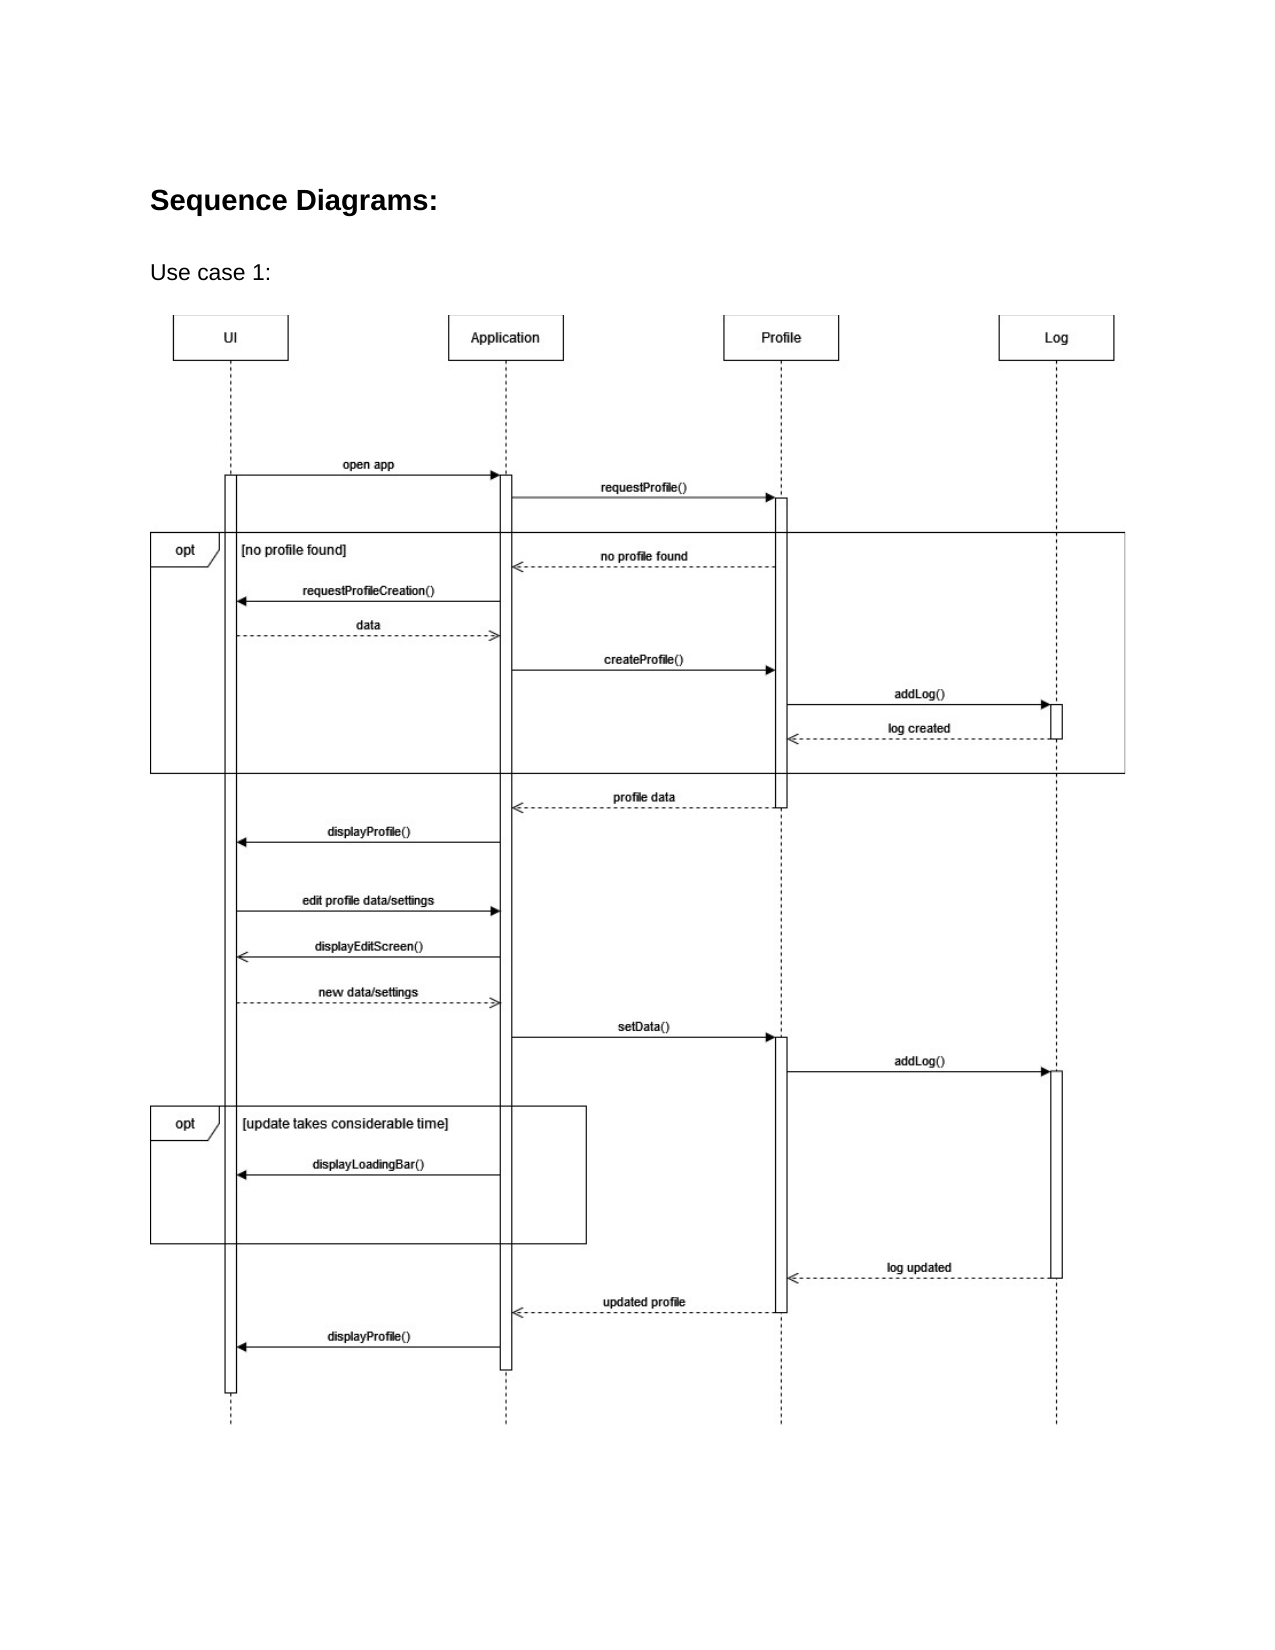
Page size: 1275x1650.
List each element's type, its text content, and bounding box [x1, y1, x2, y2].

picture [150, 315, 1125, 1428]
subtitle Sequence Diagrams: [150, 183, 1125, 217]
text Use case 1: [150, 259, 1125, 285]
